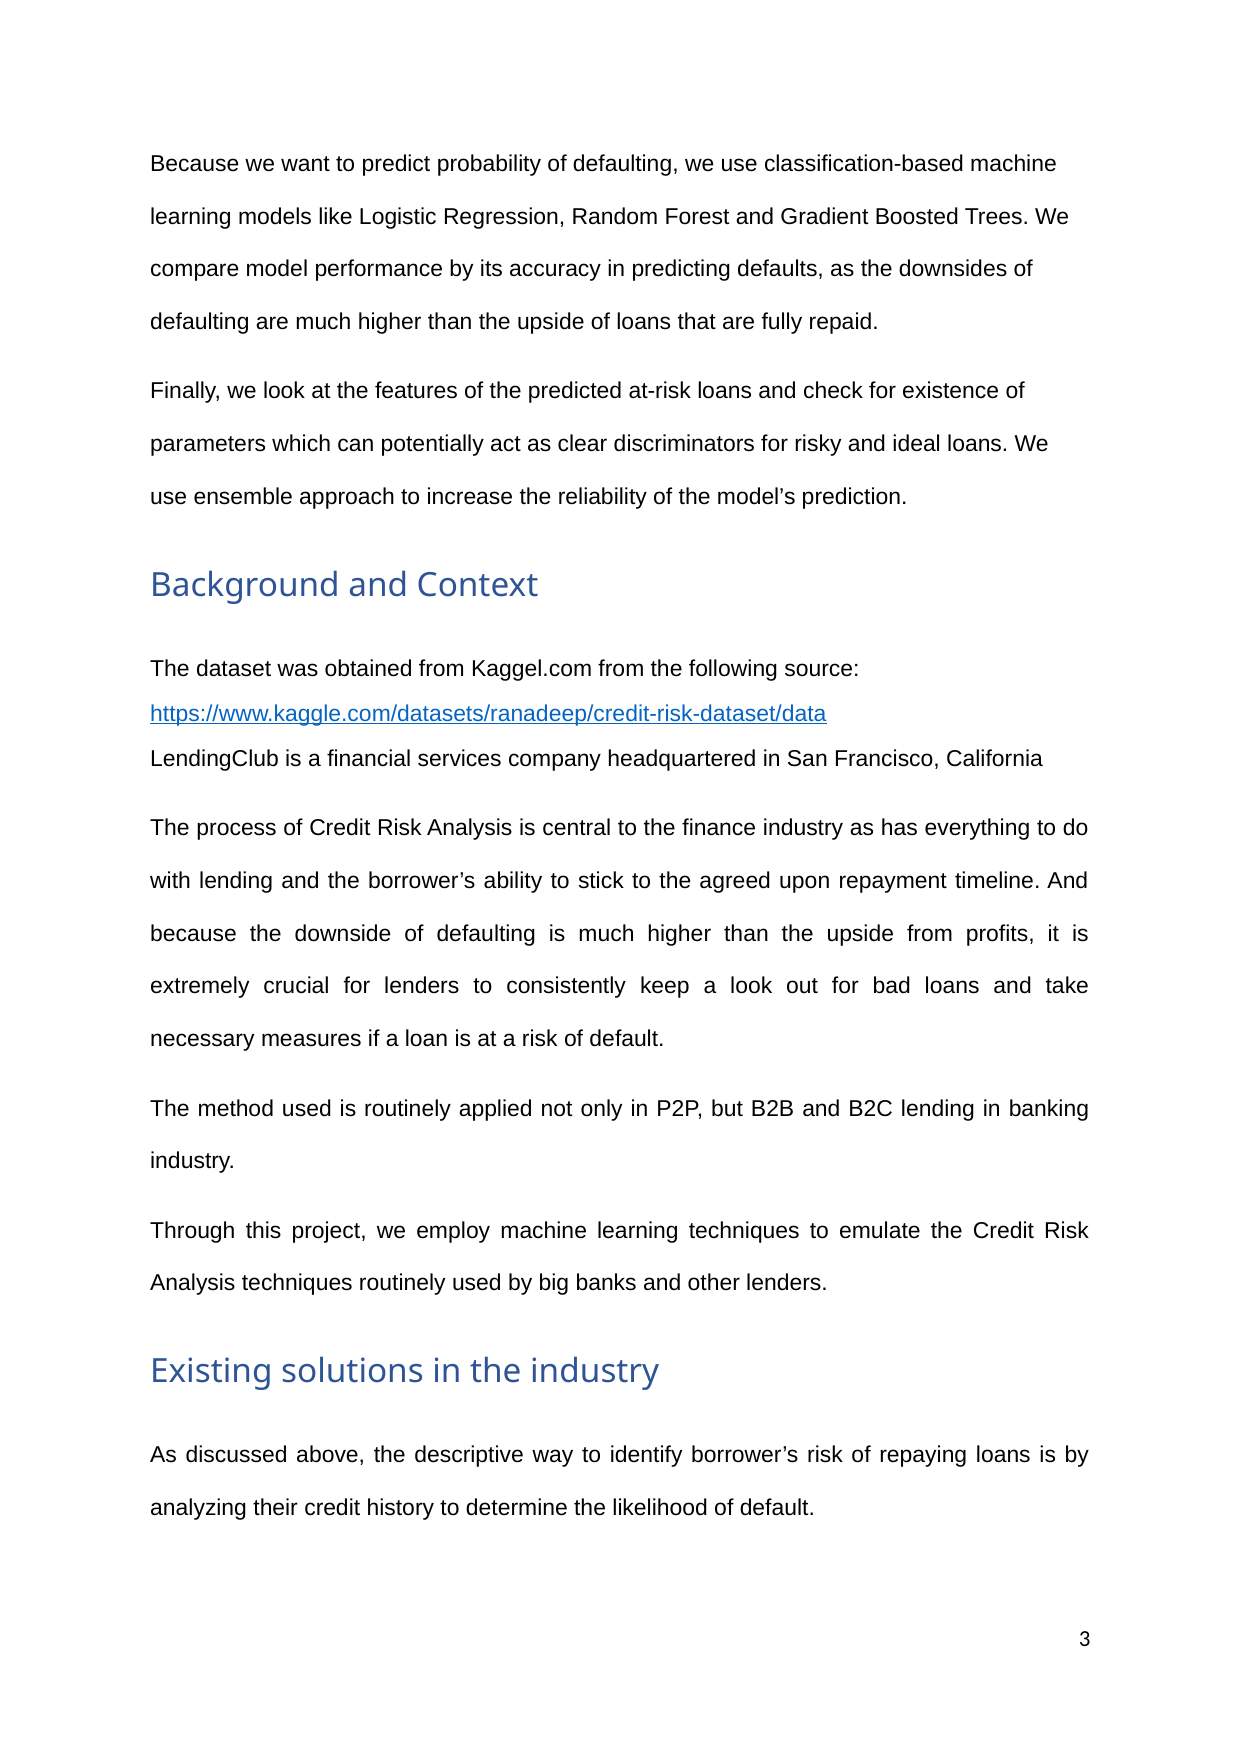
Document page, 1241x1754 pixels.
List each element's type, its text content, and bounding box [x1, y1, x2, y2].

text As discussed above, the descriptive way to identify borrower’s risk of repaying loans is by analyzing their credit history to determine the likelihood of default. [150, 1441, 1090, 1520]
subtitle Background and Context [150, 561, 1090, 606]
text https://www.kaggle.com/datasets/ranadeep/credit-risk-dataset/data [150, 700, 1090, 726]
text Because we want to predict probability of defaulting, we use classification-based machine learning models like Logistic Regression, Random Forest and Gradient Boosted Trees. We compare model performance by its accuracy in predicting defaults, as the downsides of defaulting are much higher than the upside of loans that are fully repaid. [150, 150, 1090, 334]
text LendingClub is a financial services company headquartered in San Francisco, California [150, 745, 1090, 771]
text The process of Credit Risk Analysis is central to the finance industry as has everything to do with lending and the borrower’s ability to stick to the agreed upon repayment timeline. And because the downside of defaulting is much higher than the upside from profits, it is extremely crucial for lenders to consistently keep a look out for bad loans and take necessary measures if a loan is at a risk of default. [150, 814, 1090, 1051]
text The method used is routinely applied not only in P2P, but B2B and B2C lending in banking industry. [150, 1094, 1090, 1173]
subtitle Existing solutions in the industry [150, 1347, 1090, 1392]
text The dataset was obtained from Kaggel.com from the following source: [150, 655, 1090, 681]
text Finally, we look at the features of the predicted at-risk loans and check for existence of parameters which can potentially act as clear discriminators for risky and ideal loans. We use ensemble approach to increase the reliability of the model’s prediction. [150, 377, 1090, 509]
text Through this project, we employ machine learning techniques to emulate the Credit Risk Analysis techniques routinely used by big banks and other lenders. [150, 1217, 1090, 1296]
